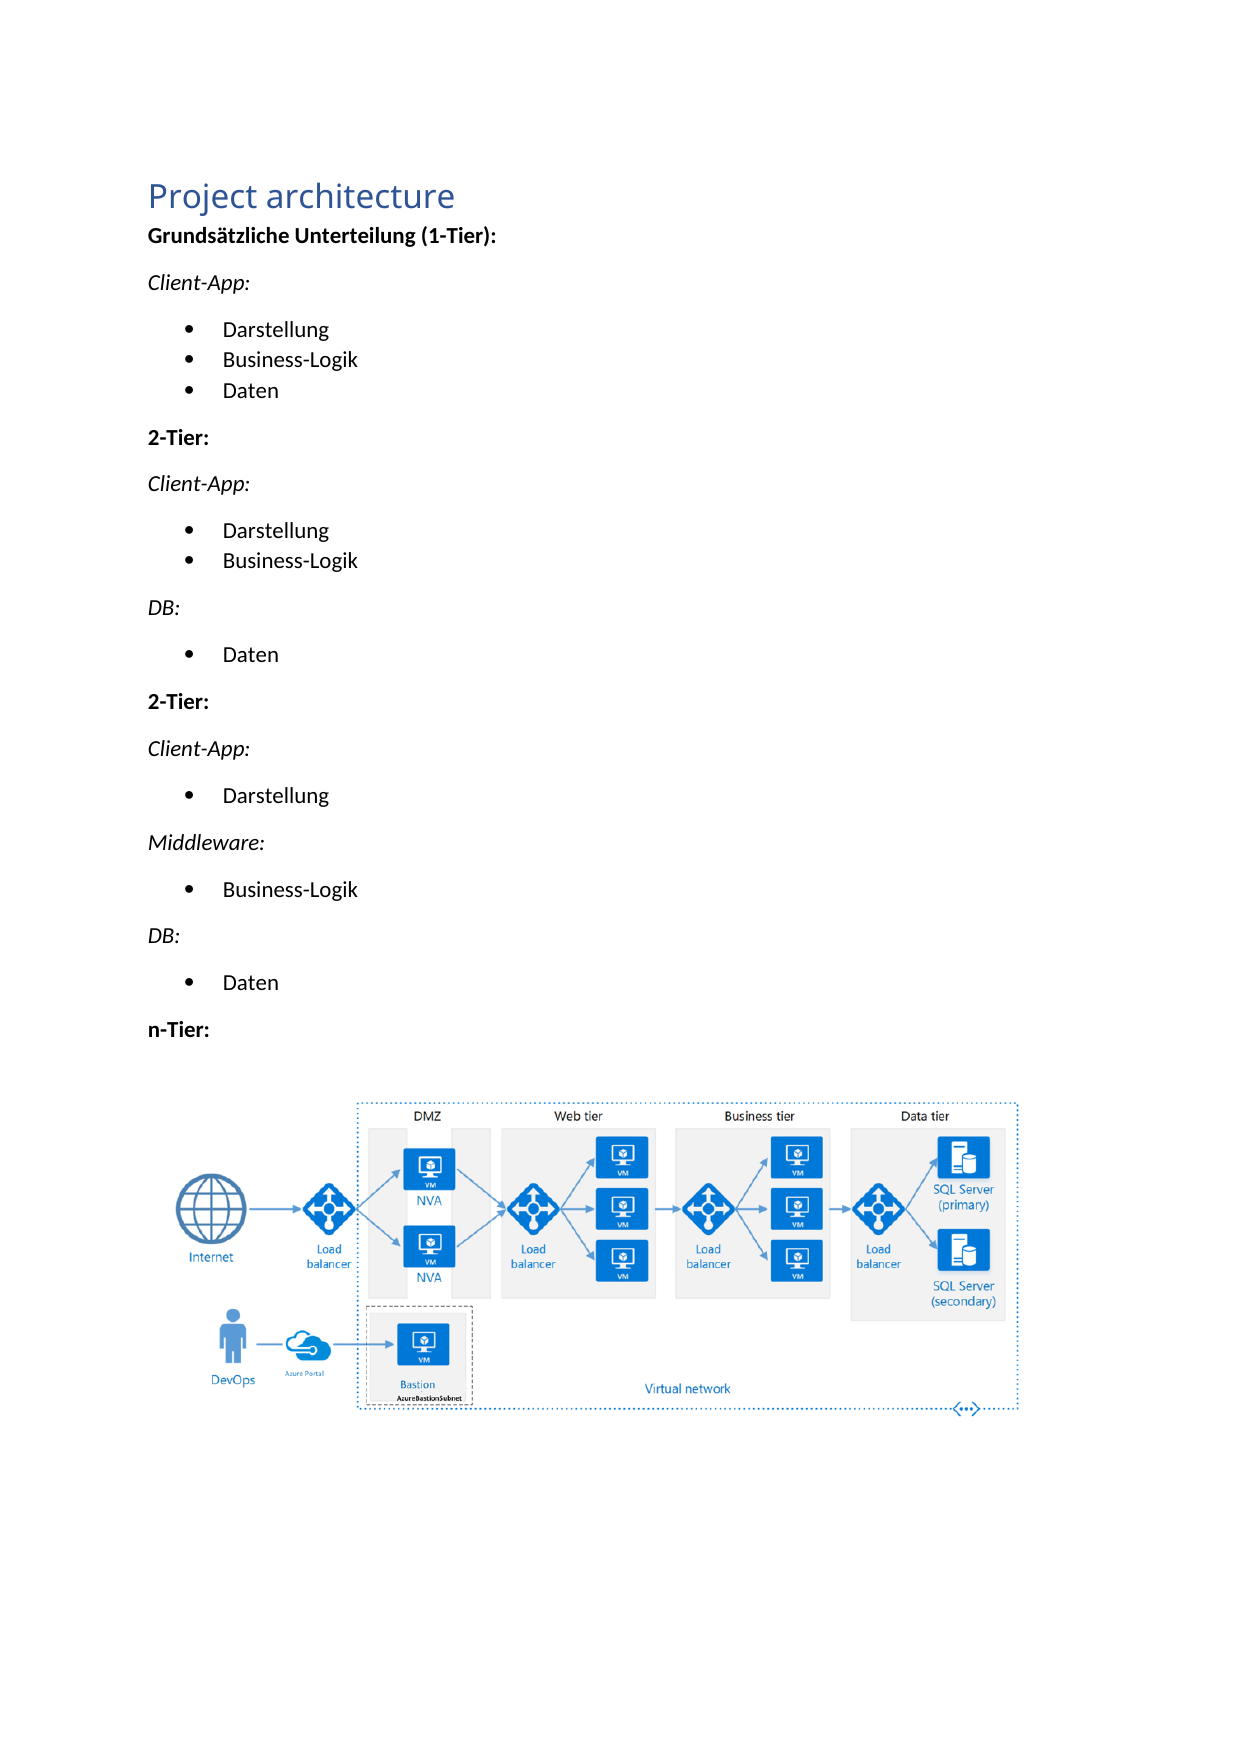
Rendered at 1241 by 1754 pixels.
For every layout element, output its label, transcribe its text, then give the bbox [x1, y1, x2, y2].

list Darstellung [185, 516, 1093, 544]
text Client-App: [148, 734, 1093, 762]
list Business-Logik [185, 875, 1093, 903]
text n-Tier: [148, 1015, 1093, 1043]
picture [147, 1062, 1093, 1454]
list Business-Logik [185, 346, 1093, 373]
text Grundsätzliche Unterteilung (1-Tier): [148, 222, 1093, 249]
list Darstellung [185, 781, 1093, 809]
text DB: [148, 922, 1093, 949]
list Daten [185, 376, 1093, 404]
list Darstellung [185, 315, 1093, 343]
text 2-Tier: [148, 423, 1093, 451]
list Daten [185, 640, 1093, 668]
list Business-Logik [185, 547, 1093, 574]
text Middleware: [148, 828, 1093, 856]
subtitle Project architecture [148, 173, 1093, 218]
text Client-App: [148, 268, 1093, 296]
text DB: [148, 593, 1093, 621]
text 2-Tier: [148, 687, 1093, 715]
text Client-App: [148, 469, 1093, 497]
list Daten [185, 968, 1093, 996]
